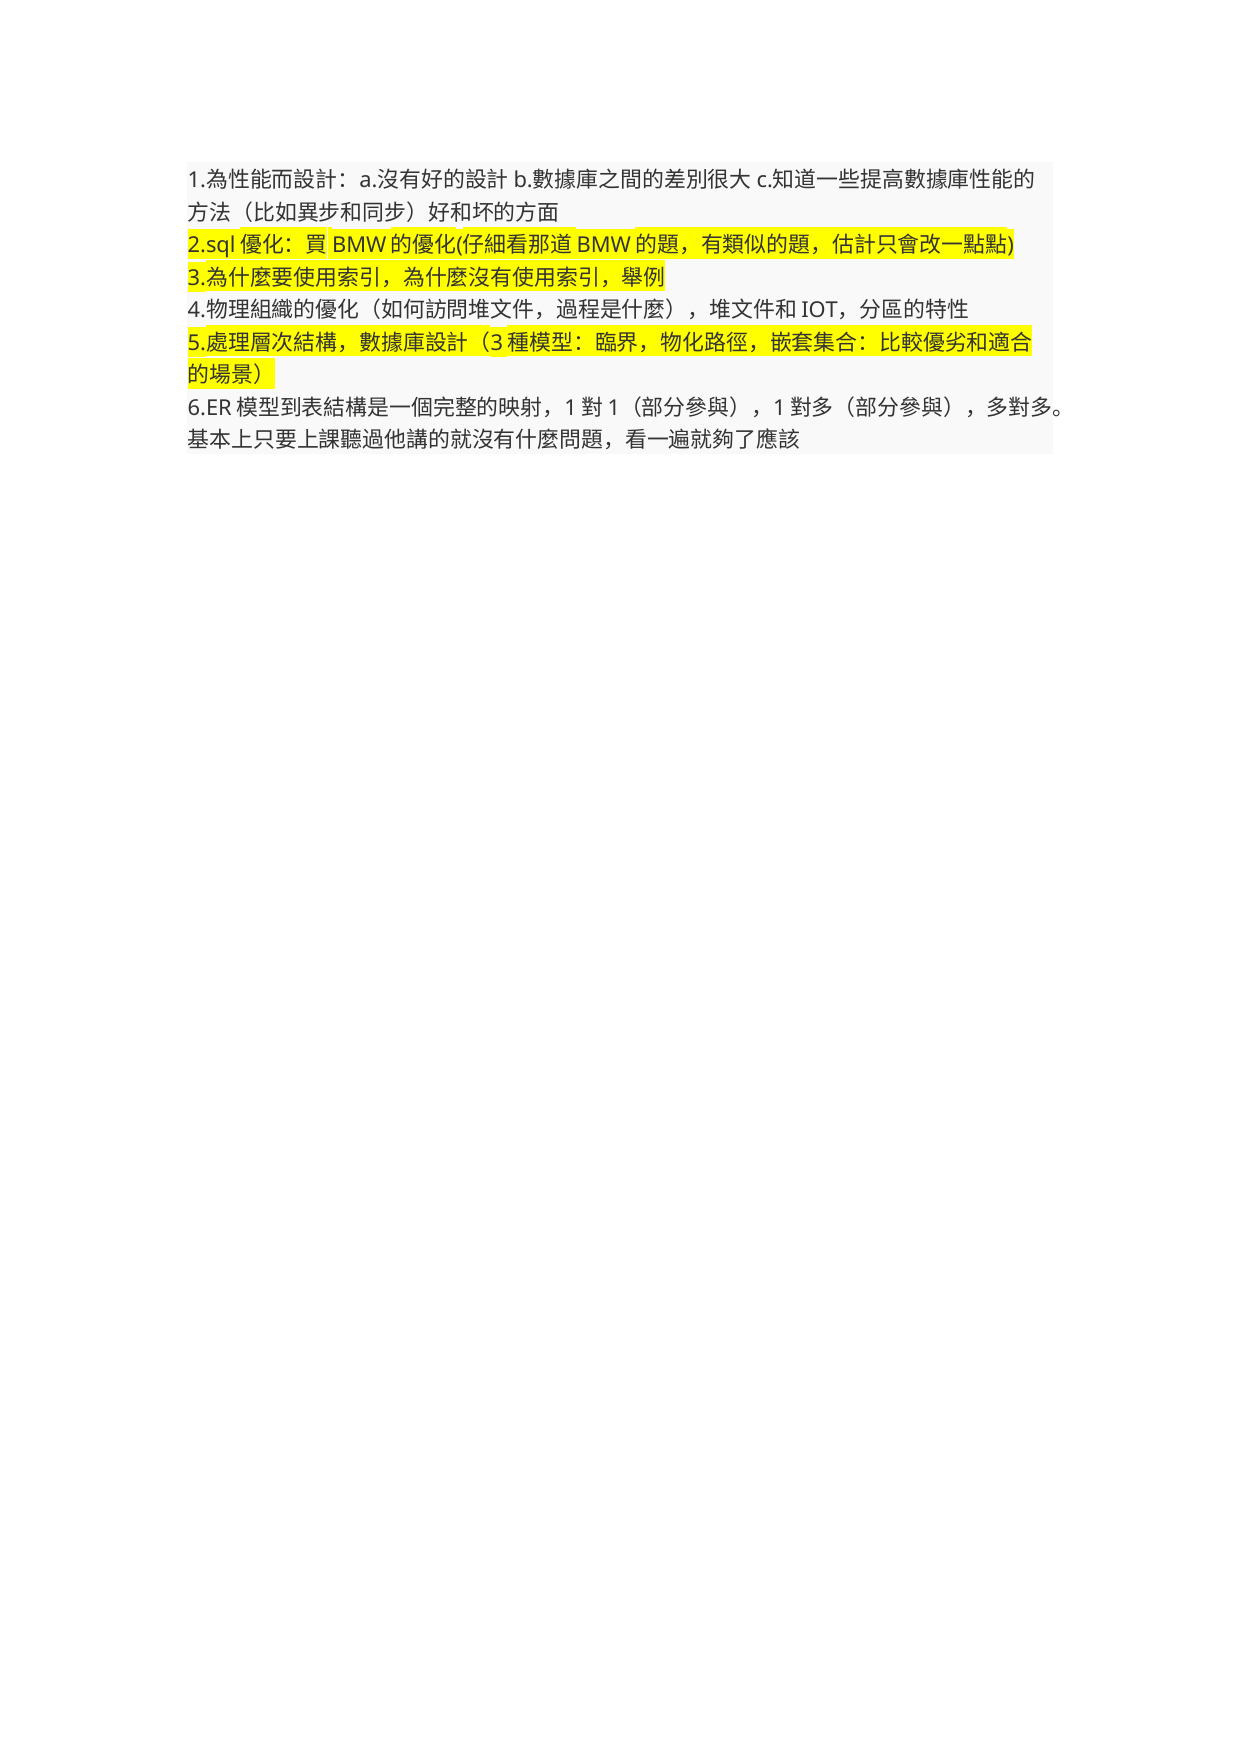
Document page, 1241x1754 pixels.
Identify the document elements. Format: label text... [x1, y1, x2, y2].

text 基本上只要上課聽過他講的就沒有什麼問題，看一遍就夠了應該 [187, 422, 1053, 454]
text 1.為性能而設計：a.沒有好的設計 b.數據庫之間的差別很大 c.知道一些提高數據庫性能的方法（比如異步和同步）好和坏的方面 2.sql優化：買BMW的優化(仔細看那道BMW的題，有類似的題，估計只會改一點點) 3.為什麼要使用索引，為什麼沒有使用索引，舉例 4.物理組織的優化（如何訪問堆文件，過程是什麼），堆文件和IOT，分區的特性 5.處理層次結構，數據庫設計（3種模型：臨界，物化路徑，嵌套集合：比較優劣和適合的場景） 6.ER模型到表結構是一個完整的映射，1對1（部分參與），1對多（部分參與），多對多。 [187, 162, 1053, 422]
